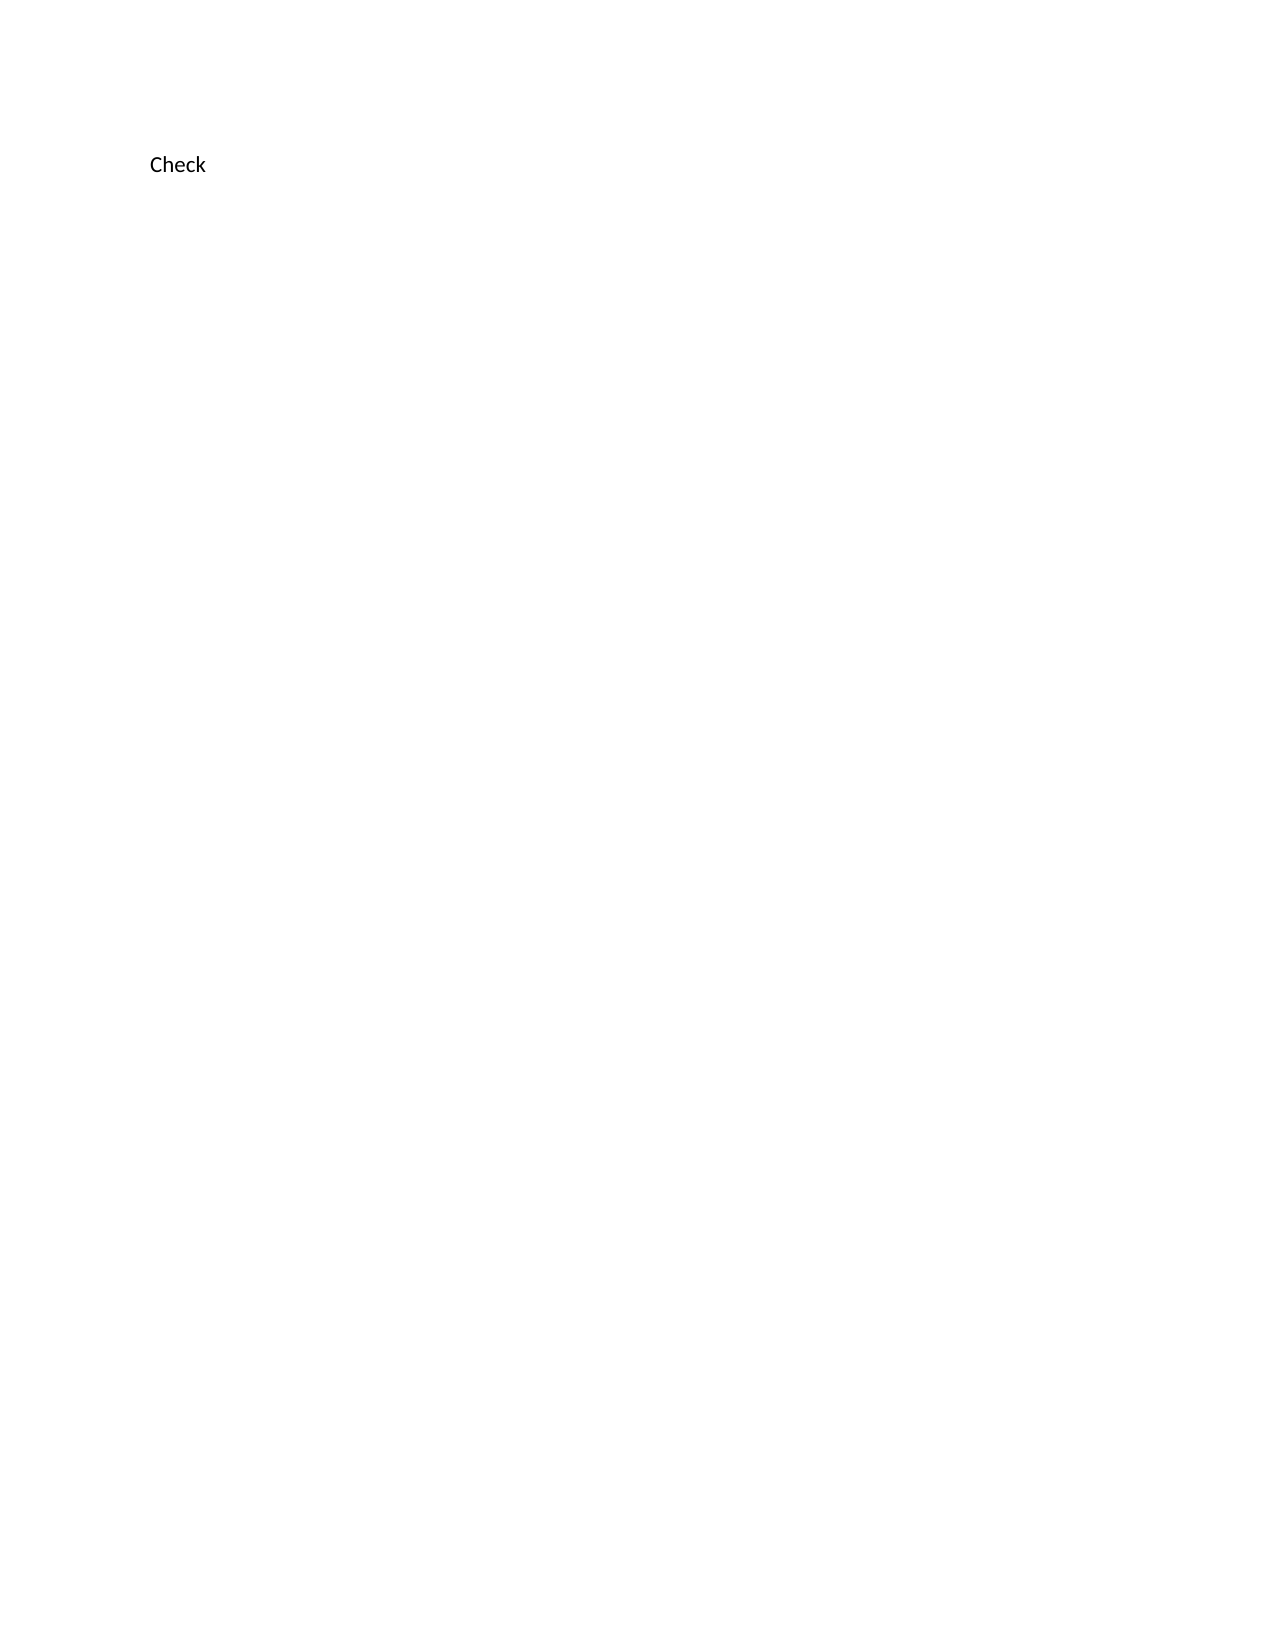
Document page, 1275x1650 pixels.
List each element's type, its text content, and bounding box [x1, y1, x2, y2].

text Check [150, 150, 1125, 178]
